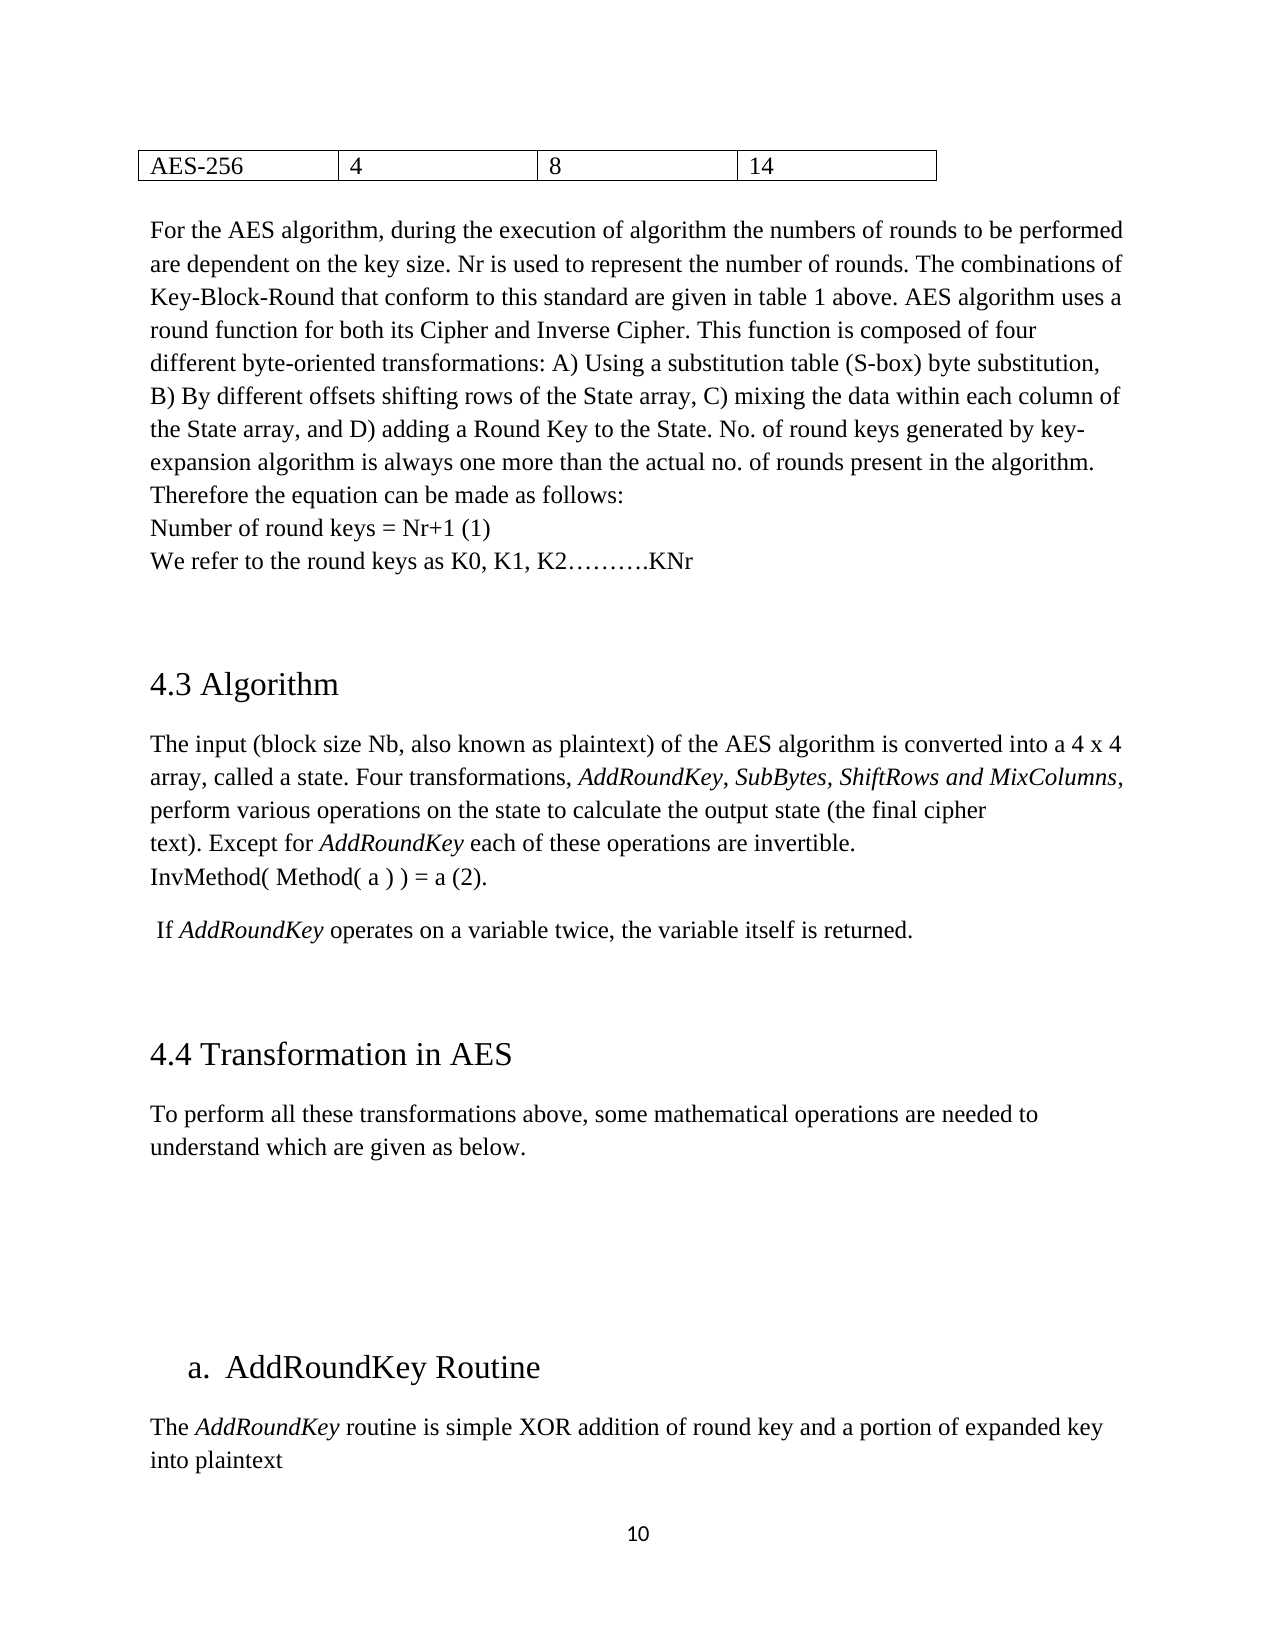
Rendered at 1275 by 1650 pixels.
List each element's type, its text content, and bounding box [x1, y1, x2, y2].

text If AddRoundKey operates on a variable twice, the variable itself is returned. [150, 915, 1125, 944]
table_cell 4 [339, 151, 537, 180]
table_cell 8 [538, 151, 737, 180]
table_cell AES-256 [139, 151, 338, 180]
list AddRoundKey Routine [187, 1347, 1125, 1386]
text 4.4 Transformation in AES [150, 1034, 1125, 1072]
text To perform all these transformations above, some mathematical operations are needed to understand which are given as below. [150, 1099, 1125, 1161]
text For the AES algorithm, during the execution of algorithm the numbers of rounds to be performed are dependent on the key size. Nr is used to represent the number of rounds. The combinations of Key-Block-Round that conform to this standard are given in table 1 above. AES algorithm uses a round function for both its Cipher and Inverse Cipher. This function is composed of four different byte-oriented transformations: A) Using a substitution table (S-box) byte substitution, B) By different offsets shifting rows of the State array, C) mixing the data within each column of the State array, and D) adding a Round Key to the State. No. of round keys generated by key-expansion algorithm is always one more than the actual no. of rounds present in the algorithm. Therefore the equation can be made as follows: Number of round keys = Nr+1 (1) We refer to the round keys as K0, K1, K2……….KNr [150, 181, 1125, 574]
text The AddRoundKey routine is simple XOR addition of round key and a portion of expanded key into plaintext [150, 1412, 1125, 1474]
table_cell 14 [738, 151, 936, 180]
text The input (block size Nb, also known as plaintext) of the AES algorithm is converted into a 4 x 4 array, called a state. Four transformations, AddRoundKey, SubBytes, ShiftRows and MixColumns, perform various operations on the state to calculate the output state (the final cipher text). Except for AddRoundKey each of these operations are invertible. InvMethod( Method( a ) ) = a (2). [150, 729, 1125, 890]
text 4.3 Algorithm [150, 664, 1125, 703]
